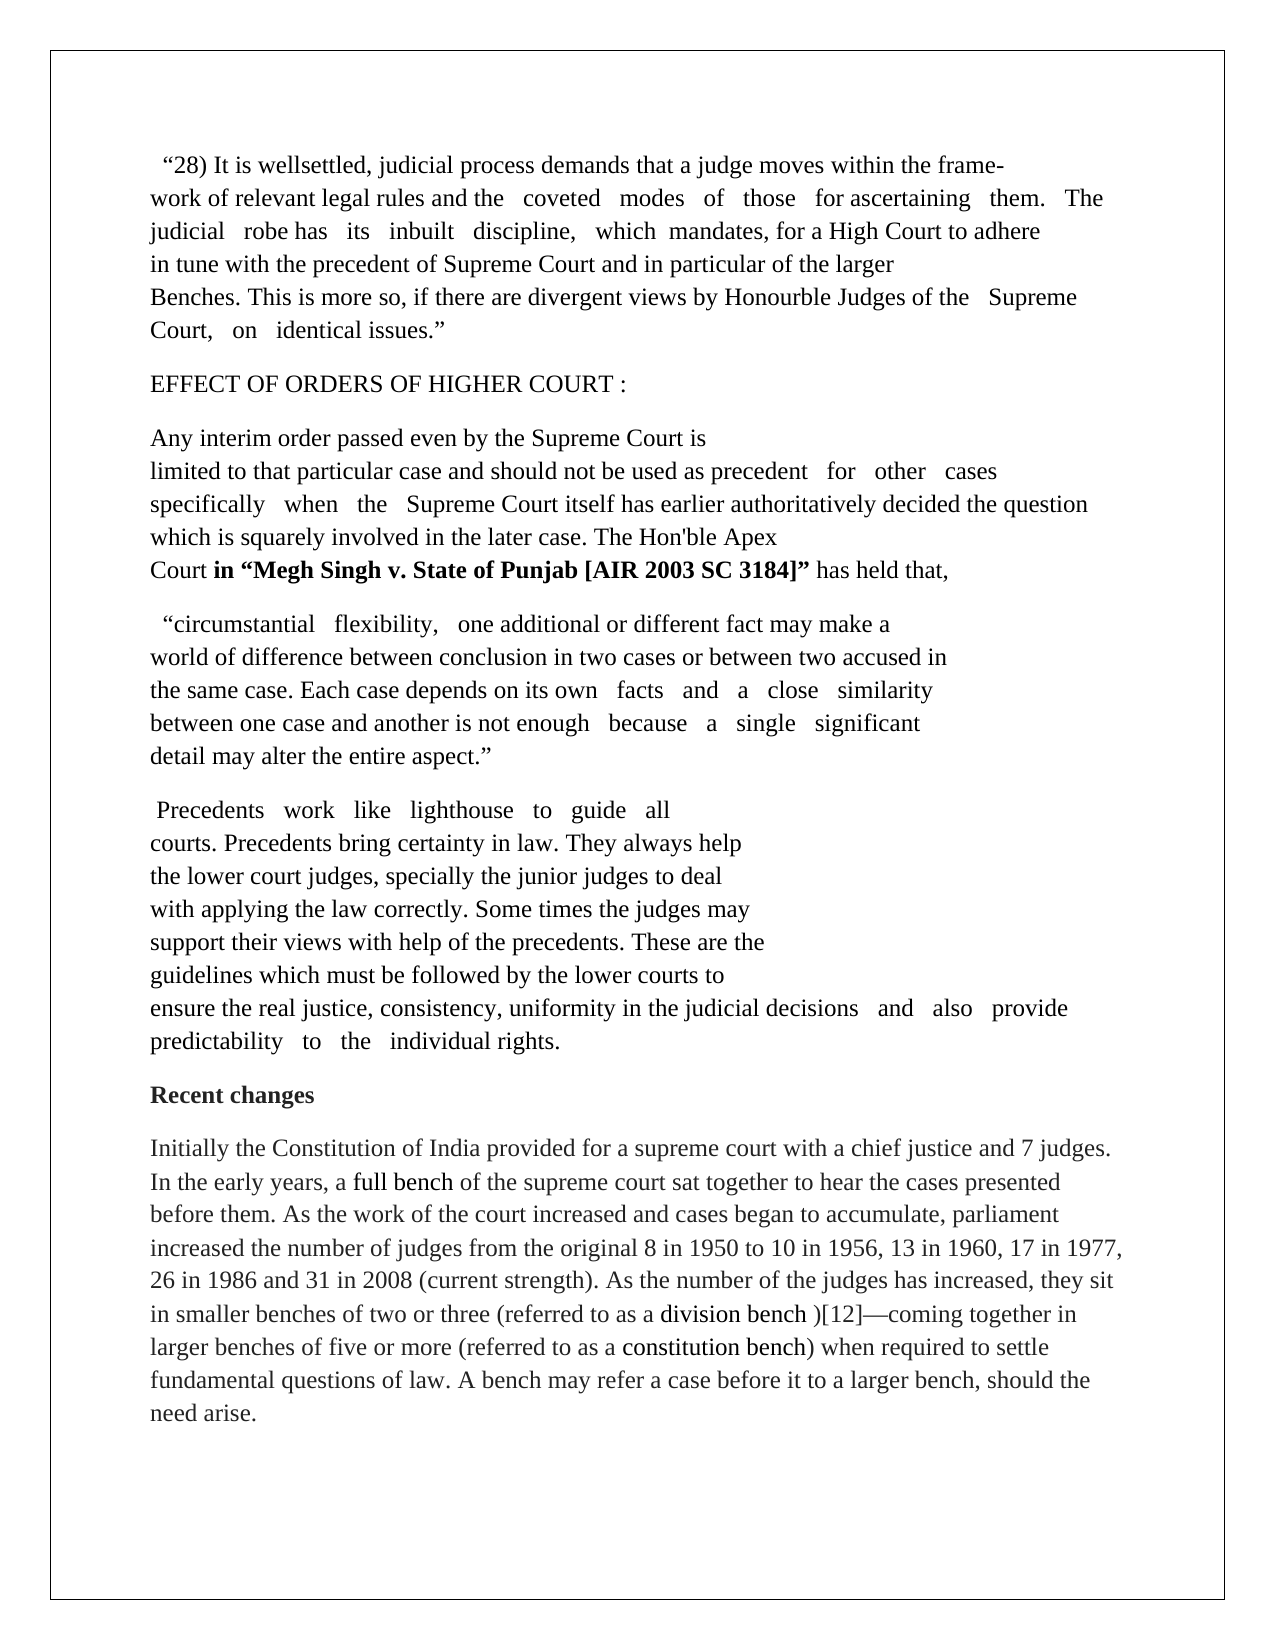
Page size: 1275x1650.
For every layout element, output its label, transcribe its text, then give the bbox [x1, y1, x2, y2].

text “circumstantial flexibility, one additional or different fact may make a world of difference between conclusion in two cases or between two accused in the same case. Each case depends on its own facts and a close similarity between one case and another is not enough because a single significant detail may alter the entire aspect.” [150, 609, 1125, 769]
text Initially the Constitution of India provided for a supreme court with a chief justice and 7 judges. In the early years, a full bench of the supreme court sat together to hear the cases presented before them. As the work of the court increased and cases began to accumulate, parliament increased the number of judges from the original 8 in 1950 to 10 in 1956, 13 in 1960, 17 in 1977, 26 in 1986 and 31 in 2008 (current strength). As the number of the judges has increased, they sit in smaller benches of two or three (referred to as a division bench )[12]—coming together in larger benches of five or more (referred to as a constitution bench) when required to settle fundamental questions of law. A bench may refer a case before it to a larger bench, should the need arise. [150, 1133, 1125, 1426]
text Any interim order passed even by the Supreme Court is limited to that particular case and should not be used as precedent for other cases specifically when the Supreme Court itself has earlier authoritatively decided the question which is squarely involved in the later case. The Hon'ble Apex Court in “Megh Singh v. State of Punjab [AIR 2003 SC 3184]” has held that, [150, 423, 1125, 584]
text Recent changes [150, 1080, 1125, 1108]
text Precedents work like lighthouse to guide all courts. Precedents bring certainty in law. They always help the lower court judges, specially the junior judges to deal with applying the law correctly. Some times the judges may support their views with help of the precedents. These are the guidelines which must be followed by the lower courts to ensure the real justice, consistency, uniformity in the judicial decisions and also provide predictability to the individual rights. [150, 795, 1125, 1054]
text EFFECT OF ORDERS OF HIGHER COURT : [150, 369, 1125, 398]
text “28) It is wellsettled, judicial process demands that a judge moves within the framework of relevant legal rules and the coveted modes of those for ascertaining them. The judicial robe has its inbuilt discipline, which mandates, for a High Court to adhere in tune with the precedent of Supreme Court and in particular of the larger Benches. This is more so, if there are divergent views by Honourble Judges of the Supreme Court, on identical issues.” [150, 150, 1125, 344]
